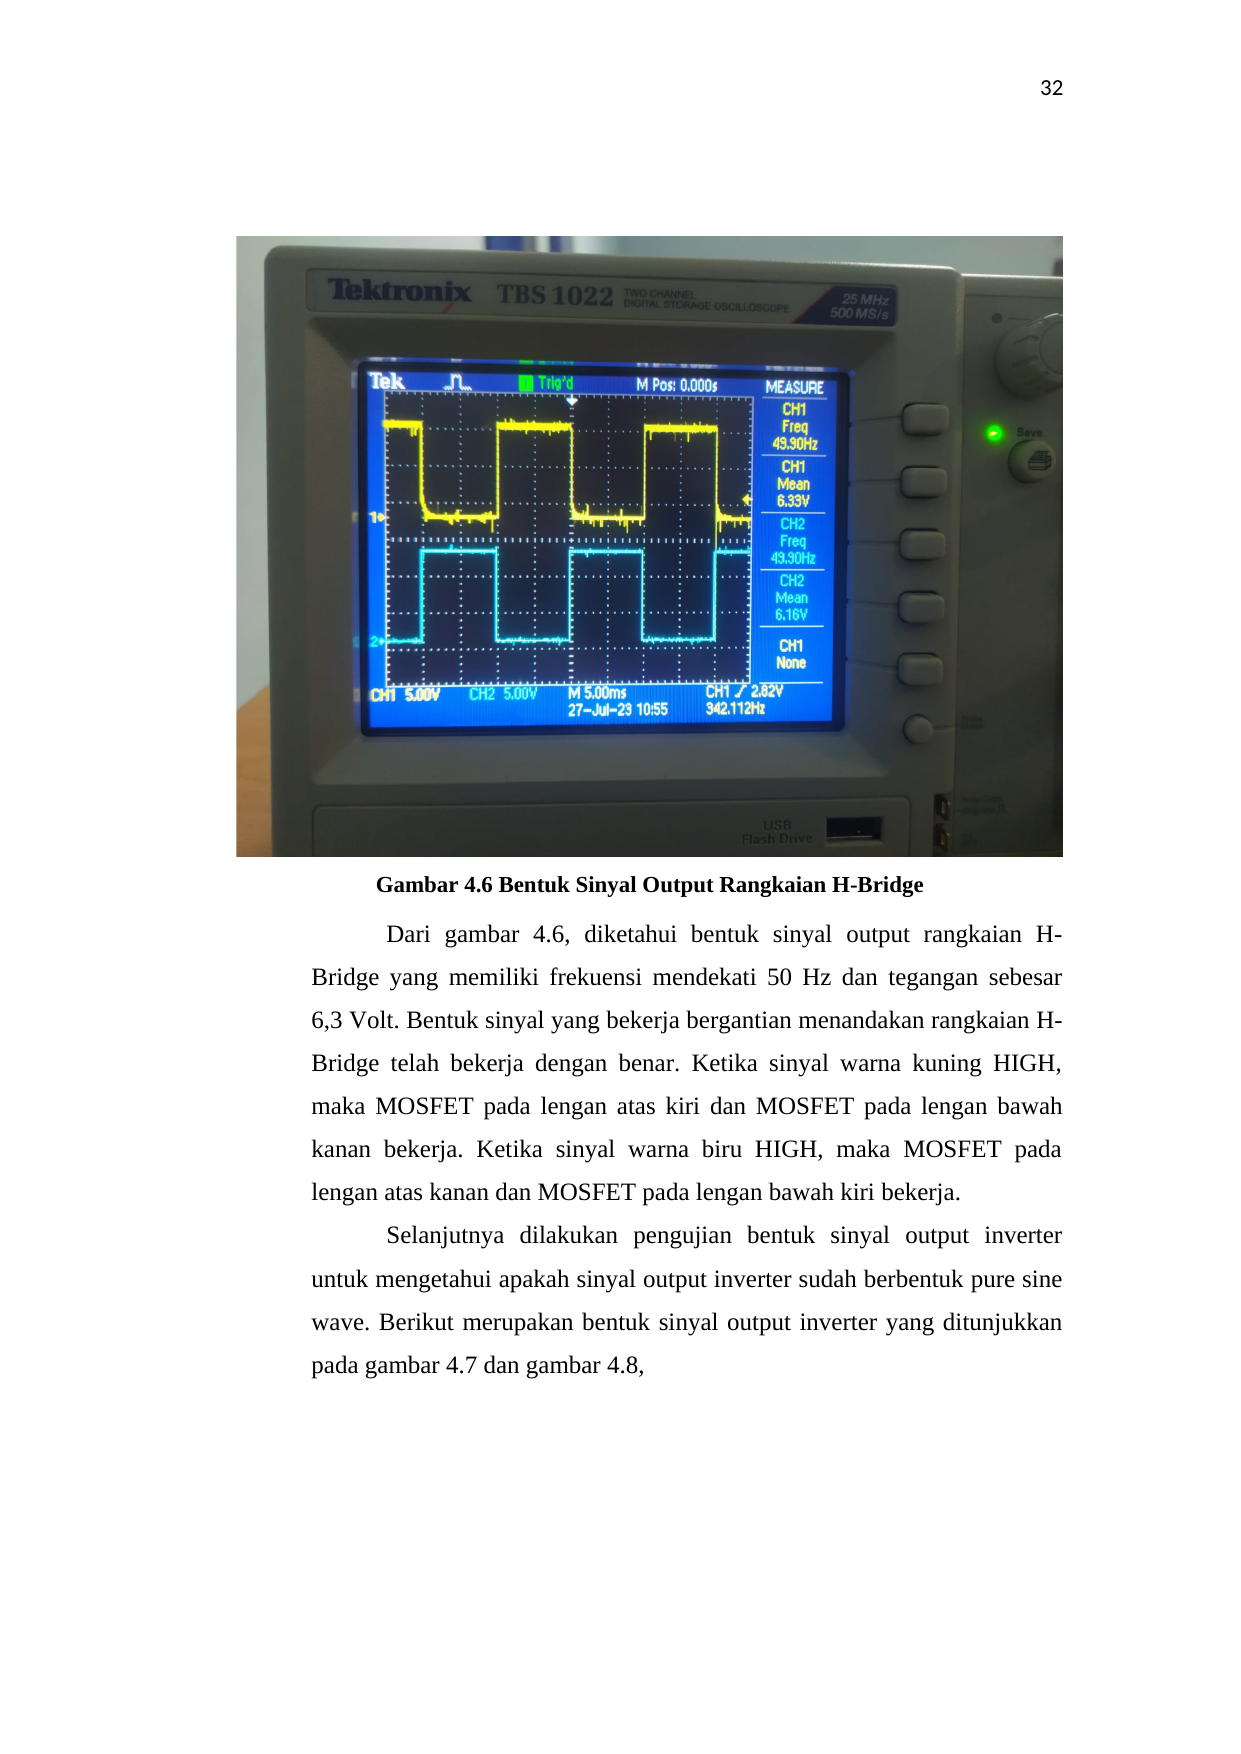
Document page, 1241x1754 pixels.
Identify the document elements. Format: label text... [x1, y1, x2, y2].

text Gambar 4.6 Bentuk Sinyal Output Rangkaian H-Bridge [236, 872, 1063, 898]
text Dari gambar 4.6, diketahui bentuk sinyal output rangkaian H-Bridge yang memiliki frekuensi mendekati 50 Hz dan tegangan sebesar 6,3 Volt. Bentuk sinyal yang bekerja bergantian menandakan rangkaian H-Bridge telah bekerja dengan benar. Ketika sinyal warna kuning HIGH, maka MOSFET pada lengan atas kiri dan MOSFET pada lengan bawah kanan bekerja. Ketika sinyal warna biru HIGH, maka MOSFET pada lengan atas kanan dan MOSFET pada lengan bawah kiri bekerja. [311, 919, 1063, 1206]
text Selanjutnya dilakukan pengujian bentuk sinyal output inverter untuk mengetahui apakah sinyal output inverter sudah berbentuk pure sine wave. Berikut merupakan bentuk sinyal output inverter yang ditunjukkan pada gambar 4.7 dan gambar 4.8, [311, 1221, 1063, 1379]
picture [236, 236, 1063, 857]
